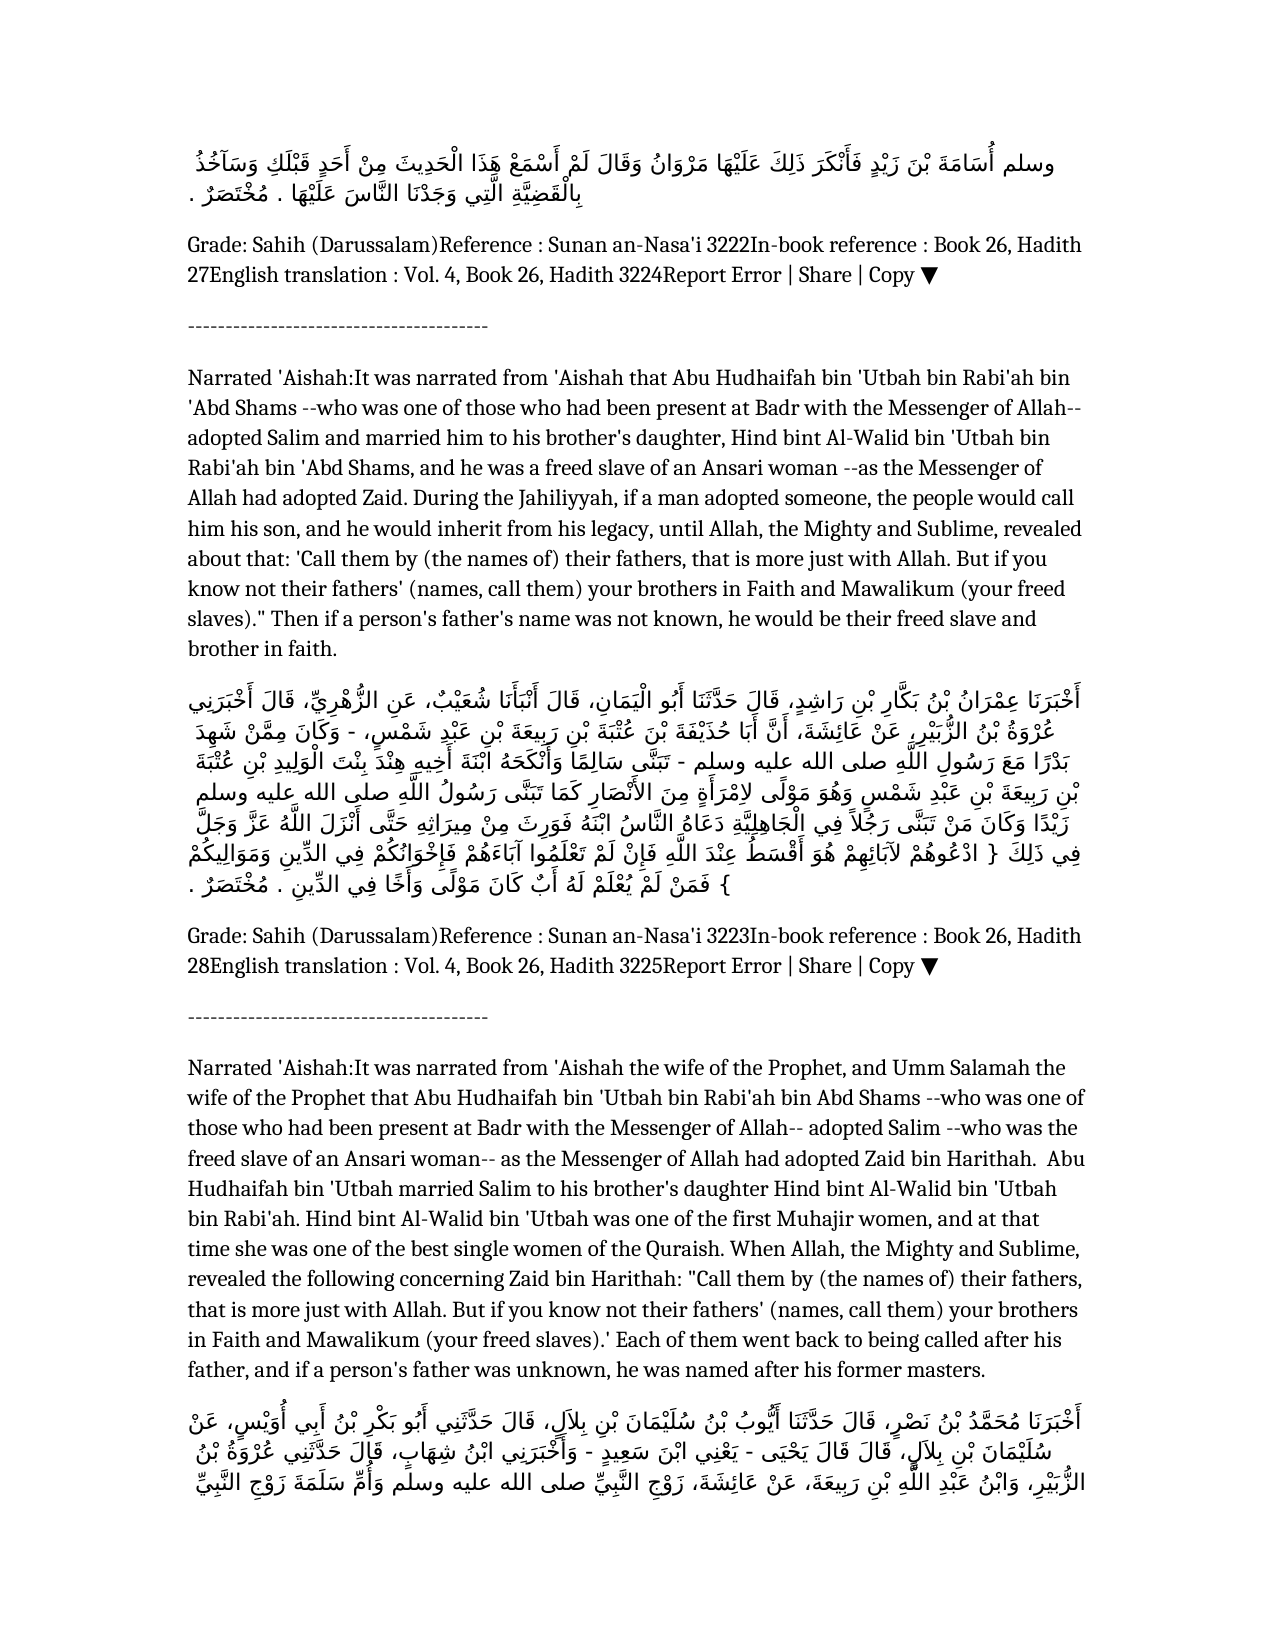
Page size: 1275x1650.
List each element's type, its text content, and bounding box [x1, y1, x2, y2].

text أَخْبَرَنَا عِمْرَانُ بْنُ بَكَّارِ بْنِ رَاشِدٍ، قَالَ حَدَّثَنَا أَبُو الْيَمَانِ، قَالَ أَنْبَأَنَا شُعَيْبٌ، عَنِ الزُّهْرِيِّ، قَالَ أَخْبَرَنِي عُرْوَةُ بْنُ الزُّبَيْرِ، عَنْ عَائِشَةَ، أَنَّ أَبَا حُذَيْفَةَ بْنَ عُتْبَةَ بْنِ رَبِيعَةَ بْنِ عَبْدِ شَمْسٍ، - وَكَانَ مِمَّنْ شَهِدَ بَدْرًا مَعَ رَسُولِ اللَّهِ صلى الله عليه وسلم - تَبَنَّى سَالِمًا وَأَنْكَحَهُ ابْنَةَ أَخِيهِ هِنْدَ بِنْتَ الْوَلِيدِ بْنِ عُتْبَةَ بْنِ رَبِيعَةَ بْنِ عَبْدِ شَمْسٍ وَهُوَ مَوْلًى لاِمْرَأَةٍ مِنَ الأَنْصَارِ كَمَا تَبَنَّى رَسُولُ اللَّهِ صلى الله عليه وسلم زَيْدًا وَكَانَ مَنْ تَبَنَّى رَجُلاً فِي الْجَاهِلِيَّةِ دَعَاهُ النَّاسُ ابْنَهُ فَوَرِثَ مِنْ مِيرَاثِهِ حَتَّى أَنْزَلَ اللَّهُ عَزَّ وَجَلَّ فِي ذَلِكَ ‏{‏ ادْعُوهُمْ لآبَائِهِمْ هُوَ أَقْسَطُ عِنْدَ اللَّهِ فَإِنْ لَمْ تَعْلَمُوا آبَاءَهُمْ فَإِخْوَانُكُمْ فِي الدِّينِ وَمَوَالِيكُمْ ‏}‏ فَمَنْ لَمْ يُعْلَمْ لَهُ أَبٌ كَانَ مَوْلًى وَأَخًا فِي الدِّينِ ‏.‏ مُخْتَصَرٌ ‏.‏ [187, 687, 1087, 898]
text Narrated 'Aishah:It was narrated from 'Aishah the wife of the Prophet, and Umm Salamah the wife of the Prophet that Abu Hudhaifah bin 'Utbah bin Rabi'ah bin Abd Shams --who was one of those who had been present at Badr with the Messenger of Allah-- adopted Salim --who was the freed slave of an Ansari woman-- as the Messenger of Allah had adopted Zaid bin Harithah. Abu Hudhaifah bin 'Utbah married Salim to his brother's daughter Hind bint Al-Walid bin 'Utbah bin Rabi'ah. Hind bint Al-Walid bin 'Utbah was one of the first Muhajir women, and at that time she was one of the best single women of the Quraish. When Allah, the Mighty and Sublime, revealed the following concerning Zaid bin Harithah: "Call them by (the names of) their fathers, that is more just with Allah. But if you know not their fathers' (names, call them) your brothers in Faith and Mawalikum (your freed slaves).' Each of them went back to being called after his father, and if a person's father was unknown, he was named after his former masters. [187, 1055, 1087, 1383]
text Narrated 'Aishah:It was narrated from 'Aishah that Abu Hudhaifah bin 'Utbah bin Rabi'ah bin 'Abd Shams --who was one of those who had been present at Badr with the Messenger of Allah-- adopted Salim and married him to his brother's daughter, Hind bint Al-Walid bin 'Utbah bin Rabi'ah bin 'Abd Shams, and he was a freed slave of an Ansari woman --as the Messenger of Allah had adopted Zaid. During the Jahiliyyah, if a man adopted someone, the people would call him his son, and he would inherit from his legacy, until Allah, the Mighty and Sublime, revealed about that: 'Call them by (the names of) their fathers, that is more just with Allah. But if you know not their fathers' (names, call them) your brothers in Faith and Mawalikum (your freed slaves)." Then if a person's father's name was not known, he would be their freed slave and brother in faith. [187, 364, 1087, 663]
text Grade: Sahih (Darussalam)Reference : Sunan an-Nasa'i 3222In-book reference : Book 26, Hadith 27English translation : Vol. 4, Book 26, Hadith 3224Report Error | Share | Copy ▼ [187, 232, 1087, 289]
text ---------------------------------------- [187, 313, 1087, 340]
text Grade: Sahih (Darussalam)Reference : Sunan an-Nasa'i 3223In-book reference : Book 26, Hadith 28English translation : Vol. 4, Book 26, Hadith 3225Report Error | Share | Copy ▼ [187, 922, 1087, 979]
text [187, 1408, 1087, 1496]
text ---------------------------------------- [187, 1004, 1087, 1030]
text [187, 150, 1087, 207]
